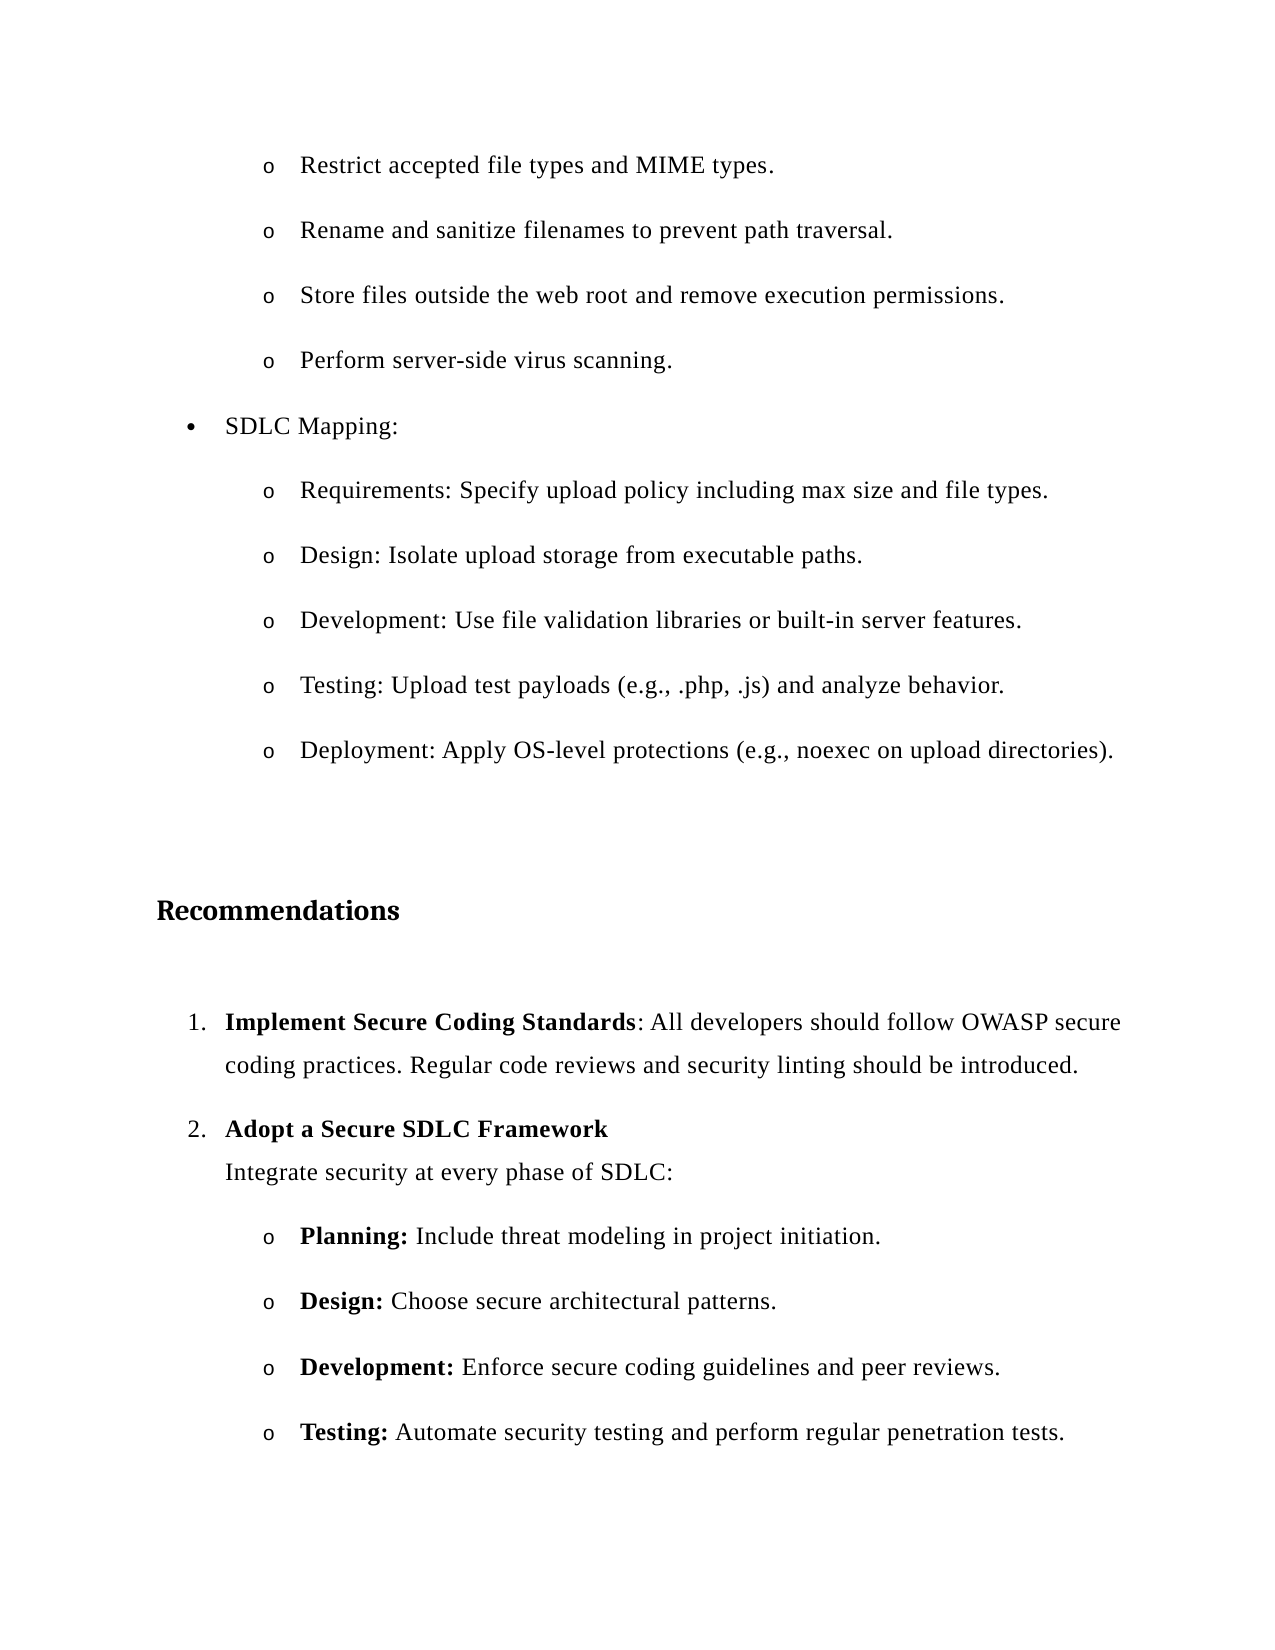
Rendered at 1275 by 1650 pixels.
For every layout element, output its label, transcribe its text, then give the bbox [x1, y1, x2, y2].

list Design: Choose secure architectural patterns. [262, 1286, 1125, 1316]
list Implement Secure Coding Standards: All developers should follow OWASP secure coding practices. Regular code reviews and security linting should be introduced. [187, 1007, 1125, 1079]
list Testing: Automate security testing and perform regular penetration tests. [262, 1417, 1125, 1446]
list Deployment: Apply OS-level protections (e.g., noexec on upload directories). [262, 736, 1125, 765]
list Requirements: Specify upload policy including max size and file types. [262, 475, 1125, 504]
list Restrict accepted file types and MIME types. [262, 150, 1125, 179]
subtitle Recommendations [150, 894, 1125, 927]
list Development: Use file validation libraries or built-in server features. [262, 605, 1125, 635]
list Testing: Upload test payloads (e.g., .php, .js) and analyze behavior. [262, 670, 1125, 700]
list Store files outside the web root and remove execution permissions. [262, 280, 1125, 310]
list Planning: Include threat modeling in project initiation. [262, 1221, 1125, 1251]
list Development: Enforce secure coding guidelines and peer reviews. [262, 1352, 1125, 1381]
list Perform server-side virus scanning. [262, 346, 1125, 375]
list Design: Isolate upload storage from executable paths. [262, 540, 1125, 569]
list Adopt a Secure SDLC Framework Integrate security at every phase of SDLC: [187, 1114, 1125, 1186]
list Rename and sanitize filenames to prevent path traversal. [262, 215, 1125, 245]
list SDLC Mapping: [187, 411, 1125, 439]
